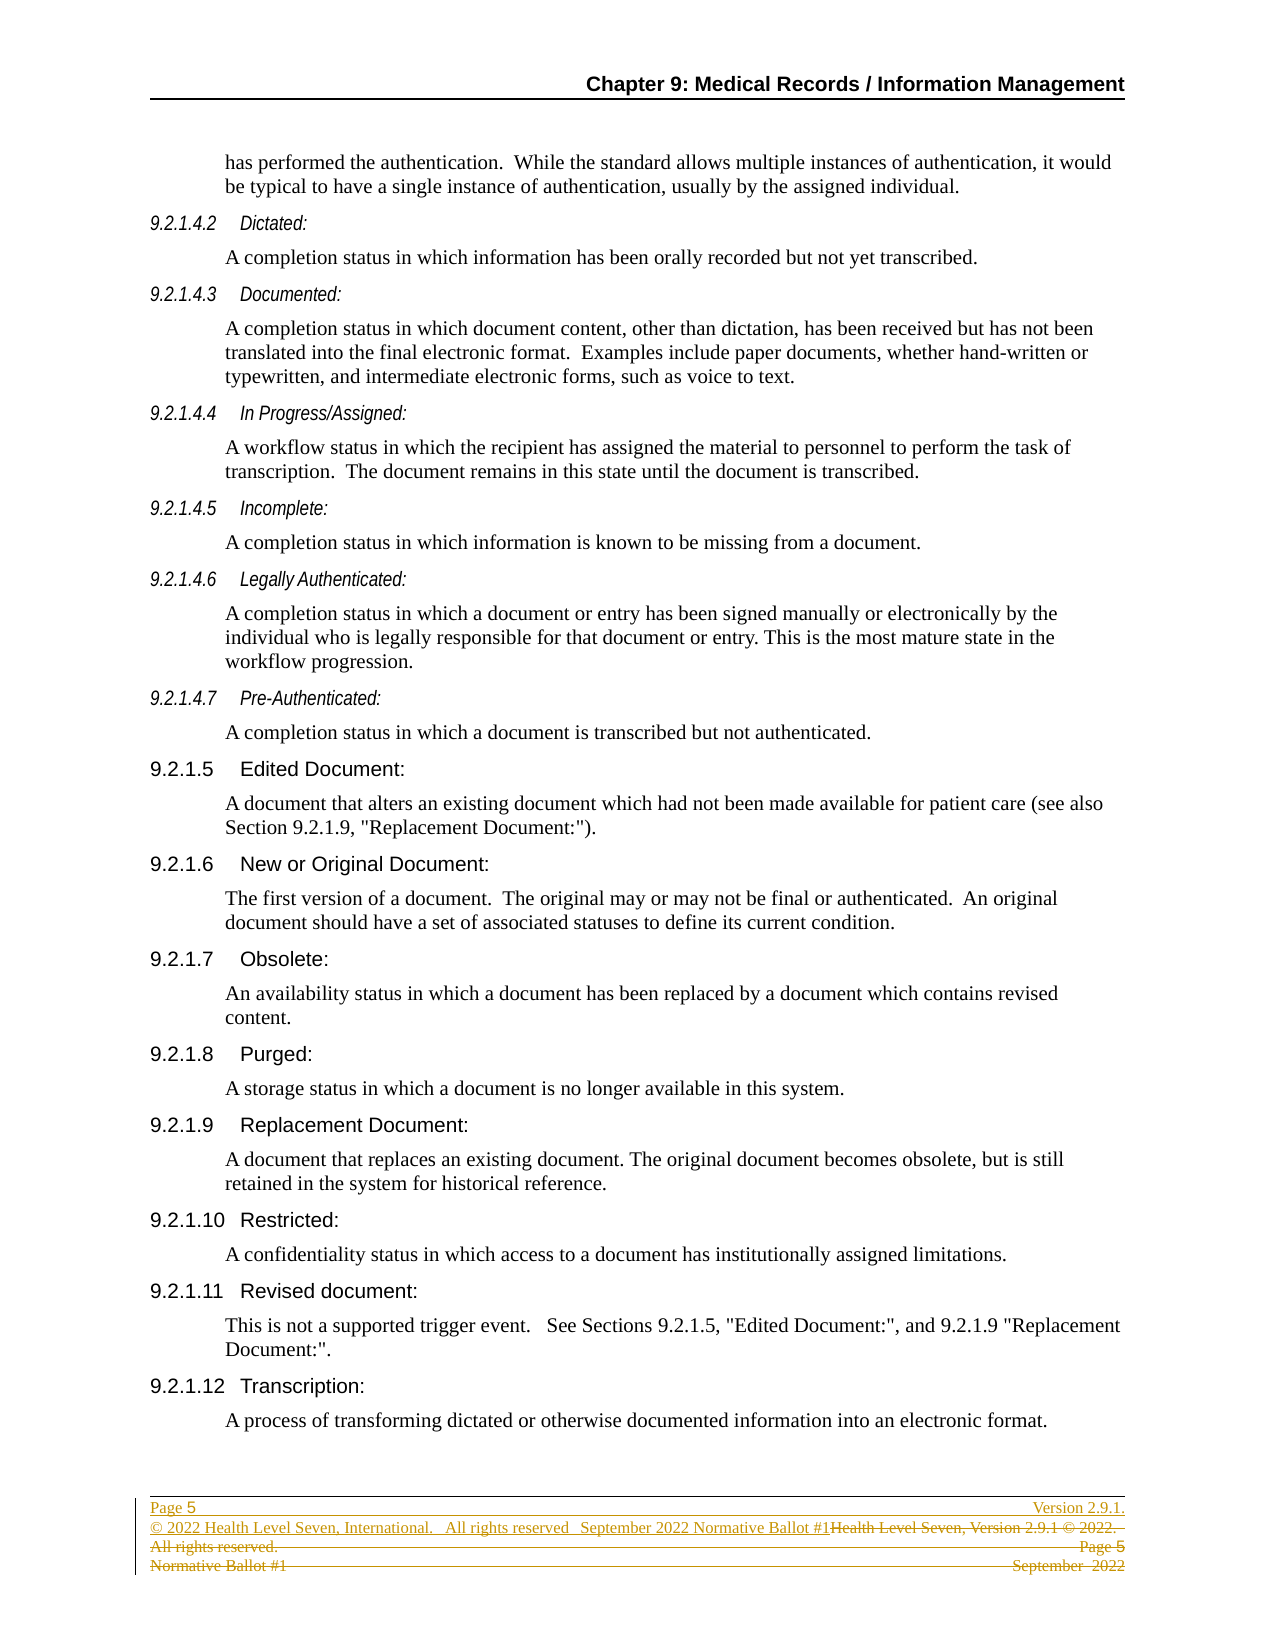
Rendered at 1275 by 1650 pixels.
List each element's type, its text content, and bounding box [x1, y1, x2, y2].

subtitle Obsolete: [150, 947, 1125, 971]
text A completion status in which a document or entry has been signed manually or electronically by the individual who is legally responsible for that document or entry. This is the most mature state in the workflow progression. [225, 601, 1125, 673]
text The first version of a document. The original may or may not be final or authenticated. An original document should have a set of associated statuses to define its current condition. [225, 886, 1125, 934]
subtitle Dictated: [150, 211, 1125, 234]
subtitle Incomplete: [150, 496, 1125, 519]
text A document that replaces an existing document. The original document becomes obsolete, but is still retained in the system for historical reference. [225, 1147, 1125, 1195]
subtitle Legally Authenticated: [150, 567, 1125, 591]
subtitle Edited Document: [150, 757, 1125, 781]
subtitle Restricted: [150, 1207, 1125, 1231]
text A document that alters an existing document which had not been made available for patient care (see also Section , ""). [225, 791, 1125, 839]
text A completion status in which document content, other than dictation, has been received but has not been translated into the final electronic format. Examples include paper documents, whether hand-written or typewritten, and intermediate electronic forms, such as voice to text. [225, 316, 1125, 388]
text This is not a supported trigger event. See Sections , "", and "". [225, 1313, 1125, 1361]
subtitle New or Original Document: [150, 852, 1125, 876]
text A completion status in which information has been orally recorded but not yet transcribed. [225, 245, 1125, 269]
subtitle Purged: [150, 1042, 1125, 1066]
text A workflow status in which the recipient has assigned the material to personnel to perform the task of transcription. The document remains in this state until the document is transcribed. [225, 435, 1125, 483]
subtitle Replacement Document: [150, 1112, 1125, 1136]
text An availability status in which a document has been replaced by a document which contains revised content. [225, 981, 1125, 1029]
text A completion status in which information is known to be missing from a document. [225, 530, 1125, 554]
text A completion status in which a document is transcribed but not authenticated. [225, 720, 1125, 744]
subtitle In Progress/Assigned: [150, 401, 1125, 424]
text A process of transforming dictated or otherwise documented information into an electronic format. [225, 1408, 1125, 1432]
subtitle Transcription: [150, 1373, 1125, 1397]
text A storage status in which a document is no longer available in this system. [225, 1076, 1125, 1100]
subtitle Pre-Authenticated: [150, 686, 1125, 709]
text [225, 150, 1125, 198]
text A confidentiality status in which access to a document has institutionally assigned limitations. [225, 1242, 1125, 1266]
subtitle Revised document: [150, 1278, 1125, 1302]
subtitle Documented: [150, 282, 1125, 306]
